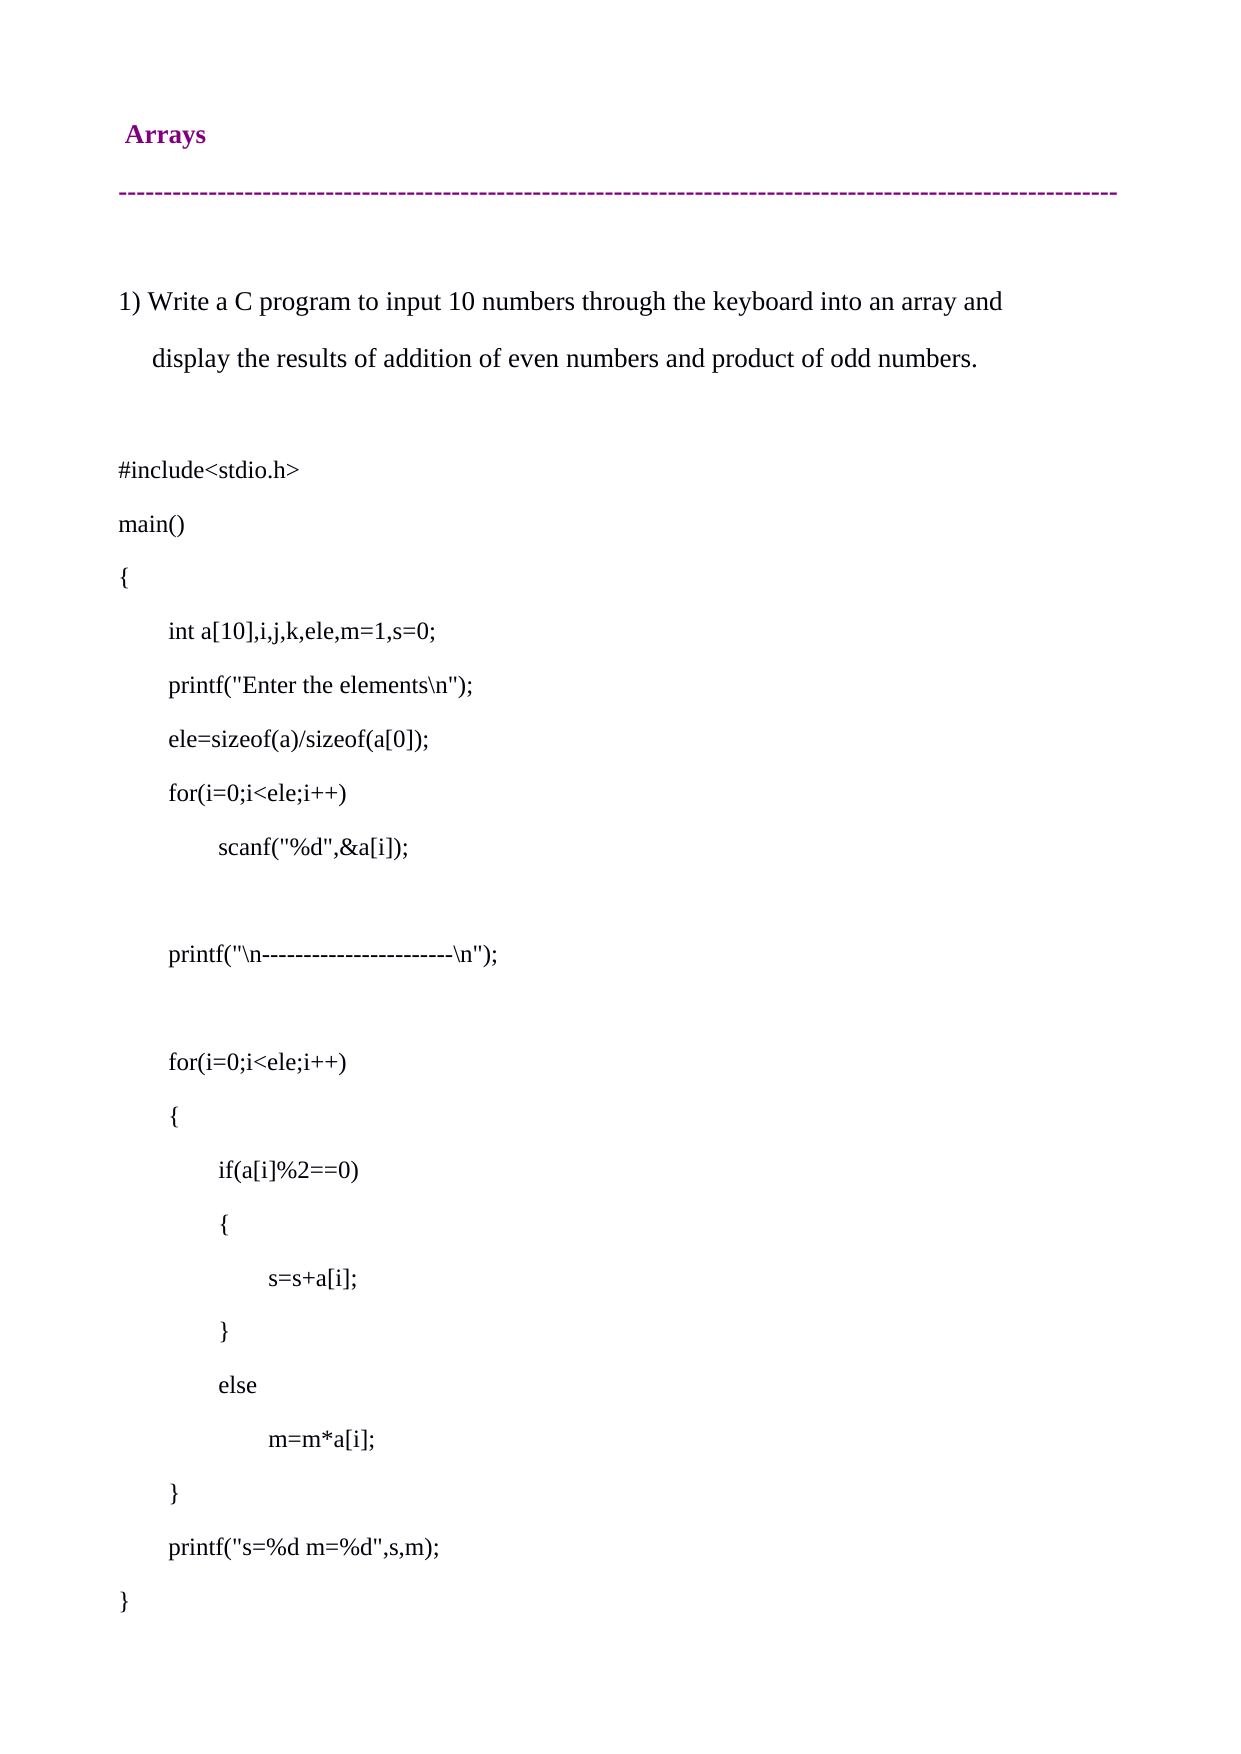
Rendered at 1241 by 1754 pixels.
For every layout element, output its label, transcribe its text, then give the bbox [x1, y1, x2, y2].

text printf("s=%d m=%d",s,m); [118, 1532, 1122, 1561]
text Arrays [118, 118, 1122, 149]
text #include<stdio.h> [118, 455, 1122, 483]
text display the results of addition of even numbers and product of odd numbers. [118, 342, 1122, 373]
text scanf("%d",&a[i]); [118, 832, 1122, 861]
text } [118, 1586, 1122, 1614]
text printf("Enter the elements\n"); [118, 670, 1122, 699]
text for(i=0;i<ele;i++) [118, 778, 1122, 807]
text printf("\n-----------------------\n"); [118, 939, 1122, 968]
text else [118, 1370, 1122, 1399]
text { [118, 562, 1122, 591]
text main() [118, 509, 1122, 537]
text for(i=0;i<ele;i++) [118, 1047, 1122, 1076]
text { [118, 1101, 1122, 1130]
text if(a[i]%2==0) [118, 1155, 1122, 1184]
text --------------------------------------------------------------------------------------------------------------- [118, 175, 1122, 206]
text } [118, 1316, 1122, 1345]
text } [118, 1478, 1122, 1507]
text s=s+a[i]; [118, 1263, 1122, 1291]
text 1) Write a C program to input 10 numbers through the keyboard into an array and [118, 285, 1122, 316]
text { [118, 1209, 1122, 1237]
text int a[10],i,j,k,ele,m=1,s=0; [118, 616, 1122, 645]
text m=m*a[i]; [118, 1424, 1122, 1453]
text ele=sizeof(a)/sizeof(a[0]); [118, 724, 1122, 753]
